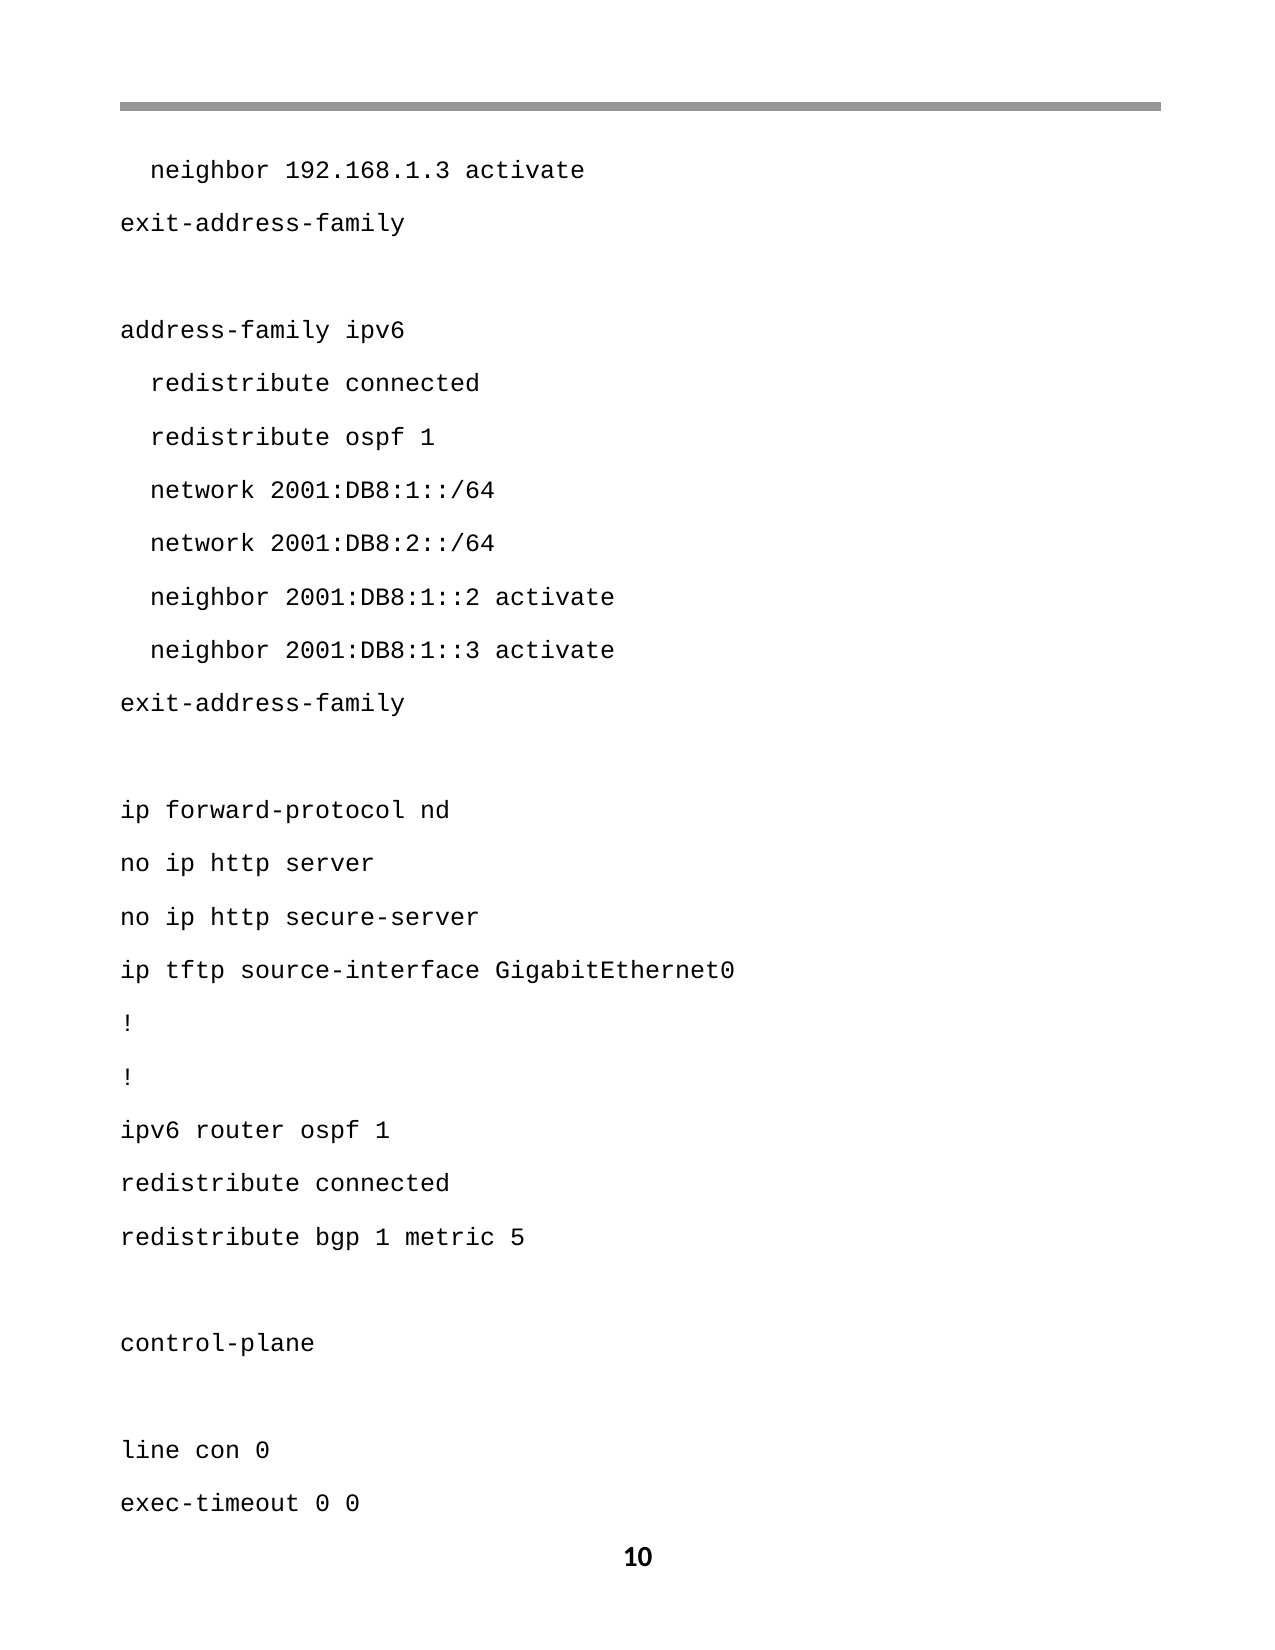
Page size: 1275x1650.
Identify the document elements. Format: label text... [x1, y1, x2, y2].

subtitle ! [120, 1064, 1155, 1092]
subtitle line con 0 [120, 1437, 1155, 1466]
subtitle ipv6 router ospf 1 [120, 1117, 1155, 1146]
subtitle control-plane [120, 1331, 1155, 1359]
subtitle neighbor 192.168.1.3 activate [120, 157, 1155, 186]
subtitle ip forward-protocol nd [120, 797, 1155, 826]
subtitle no ip http server [120, 851, 1155, 879]
subtitle redistribute connected [120, 371, 1155, 399]
subtitle neighbor 2001:DB8:1::2 activate [120, 584, 1155, 612]
subtitle ! [120, 1011, 1155, 1039]
subtitle exit-address-family [120, 211, 1155, 239]
subtitle redistribute bgp 1 metric 5 [120, 1224, 1155, 1252]
subtitle redistribute ospf 1 [120, 424, 1155, 452]
subtitle exit-address-family [120, 691, 1155, 719]
subtitle ip tftp source-interface GigabitEthernet0 [120, 957, 1155, 986]
subtitle network 2001:DB8:1::/64 [120, 477, 1155, 506]
subtitle neighbor 2001:DB8:1::3 activate [120, 637, 1155, 666]
subtitle network 2001:DB8:2::/64 [120, 531, 1155, 559]
subtitle redistribute connected [120, 1171, 1155, 1199]
subtitle no ip http secure-server [120, 904, 1155, 932]
subtitle exec-timeout 0 0 [120, 1491, 1155, 1519]
subtitle address-family ipv6 [120, 317, 1155, 346]
